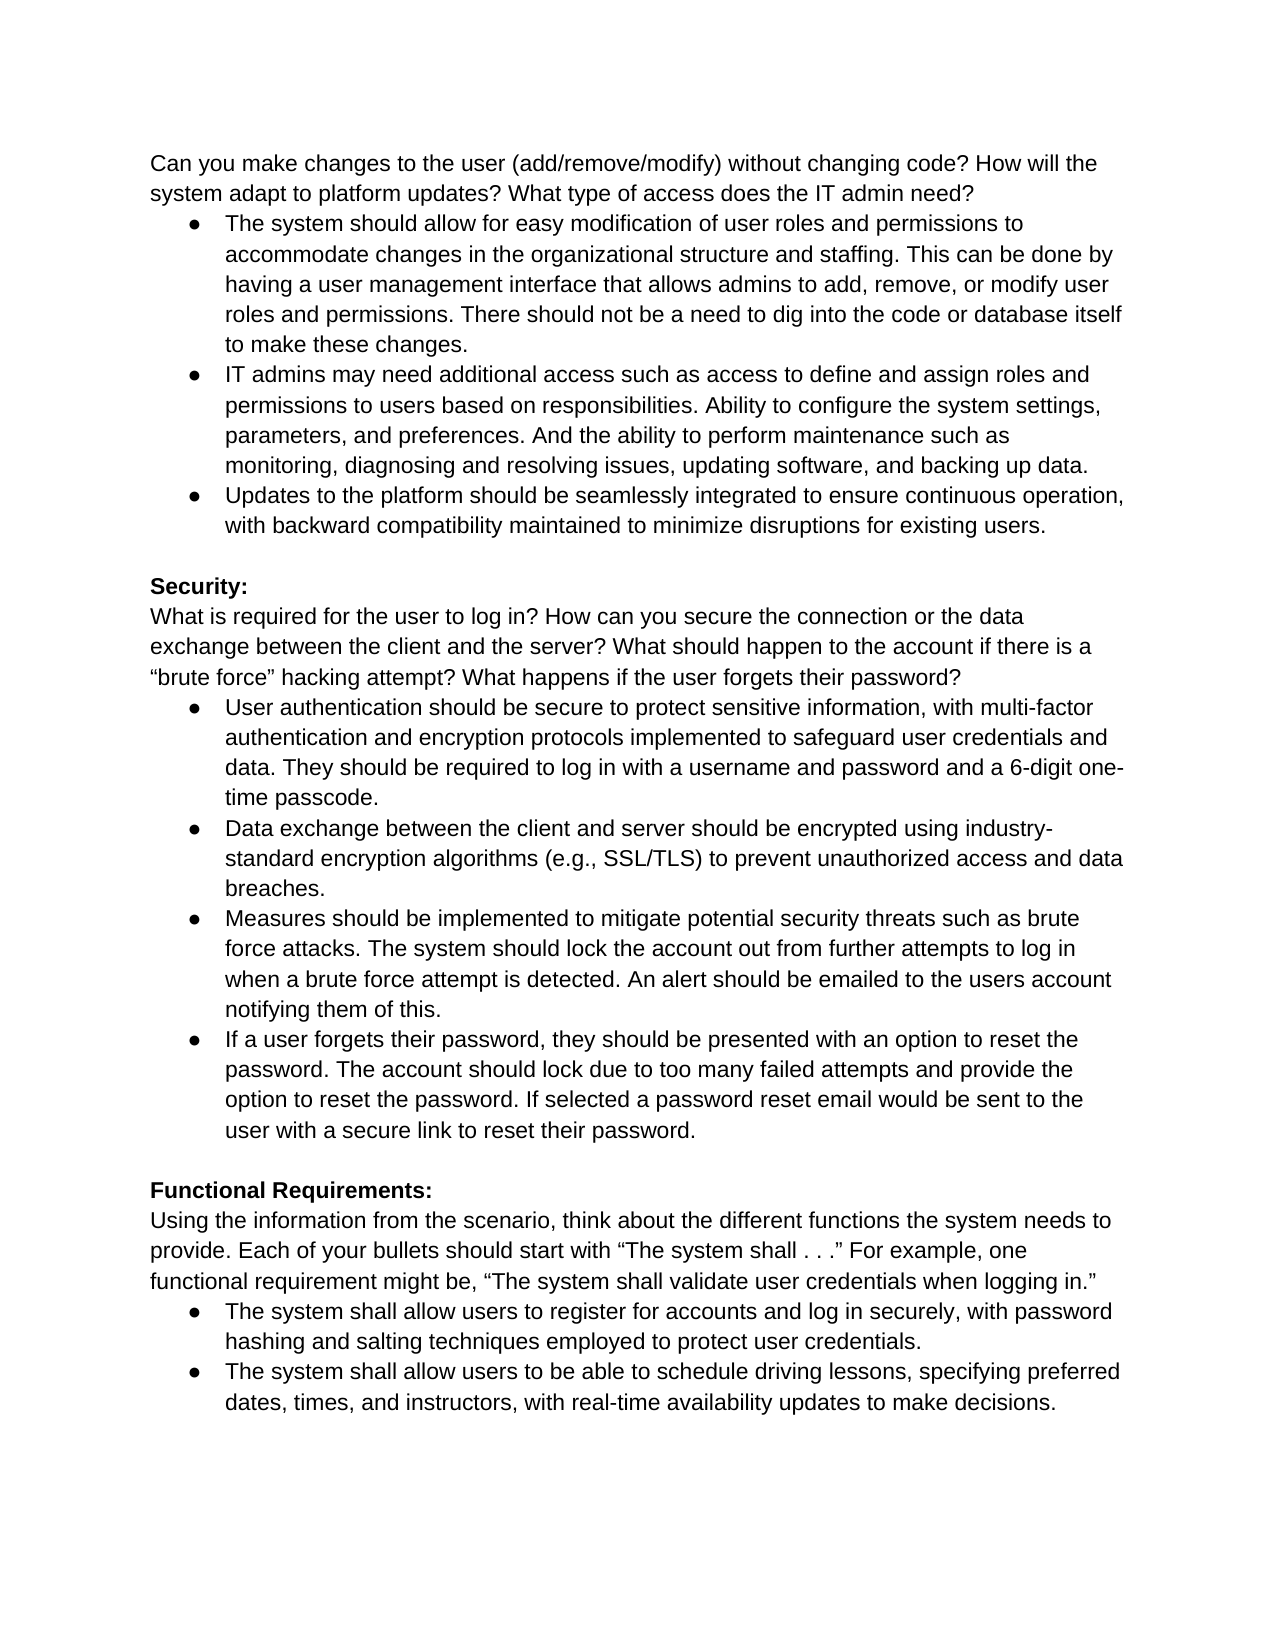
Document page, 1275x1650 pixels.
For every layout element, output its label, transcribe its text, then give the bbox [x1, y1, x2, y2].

list The system should allow for easy modification of user roles and permissions to accommodate changes in the organizational structure and staffing. This can be done by having a user management interface that allows admins to add, remove, or modify user roles and permissions. There should not be a need to dig into the code or database itself to make these changes. [187, 210, 1125, 358]
text What is required for the user to log in? How can you secure the connection or the data exchange between the client and the server? What should happen to the account if there is a “brute force” hacking attempt? What happens if the user forgets their password? [150, 603, 1125, 690]
list Updates to the platform should be seamlessly integrated to ensure continuous operation, with backward compatibility maintained to minimize disruptions for existing users. [187, 482, 1125, 539]
text Using the information from the scenario, think about the different functions the system needs to provide. Each of your bullets should start with “The system shall . . .” For example, one functional requirement might be, “The system shall validate user credentials when logging in.” [150, 1207, 1125, 1294]
list User authentication should be secure to protect sensitive information, with multi-factor authentication and encryption protocols implemented to safeguard user credentials and data. They should be required to log in with a username and password and a 6-digit one-time passcode. [187, 694, 1125, 811]
list If a user forgets their password, they should be presented with an option to reset the password. The account should lock due to too many failed attempts and provide the option to reset the password. If selected a password reset email would be sent to the user with a secure link to reset their password. [187, 1026, 1125, 1143]
text Functional Requirements: [150, 1177, 1125, 1203]
text Security: [150, 573, 1125, 599]
text Can you make changes to the user (add/remove/modify) without changing code? How will the system adapt to platform updates? What type of access does the IT admin need? [150, 150, 1125, 207]
list The system shall allow users to be able to schedule driving lessons, specifying preferred dates, times, and instructors, with real-time availability updates to make decisions. [187, 1358, 1125, 1415]
list Data exchange between the client and server should be encrypted using industry-standard encryption algorithms (e.g., SSL/TLS) to prevent unauthorized access and data breaches. [187, 814, 1125, 901]
list Measures should be implemented to mitigate potential security threats such as brute force attacks. The system should lock the account out from further attempts to log in when a brute force attempt is detected. An alert should be emailed to the users account notifying them of this. [187, 905, 1125, 1022]
list The system shall allow users to register for accounts and log in securely, with password hashing and salting techniques employed to protect user credentials. [187, 1298, 1125, 1354]
list IT admins may need additional access such as access to define and assign roles and permissions to users based on responsibilities. Ability to configure the system settings, parameters, and preferences. And the ability to perform maintenance such as monitoring, diagnosing and resolving issues, updating software, and backing up data. [187, 361, 1125, 478]
